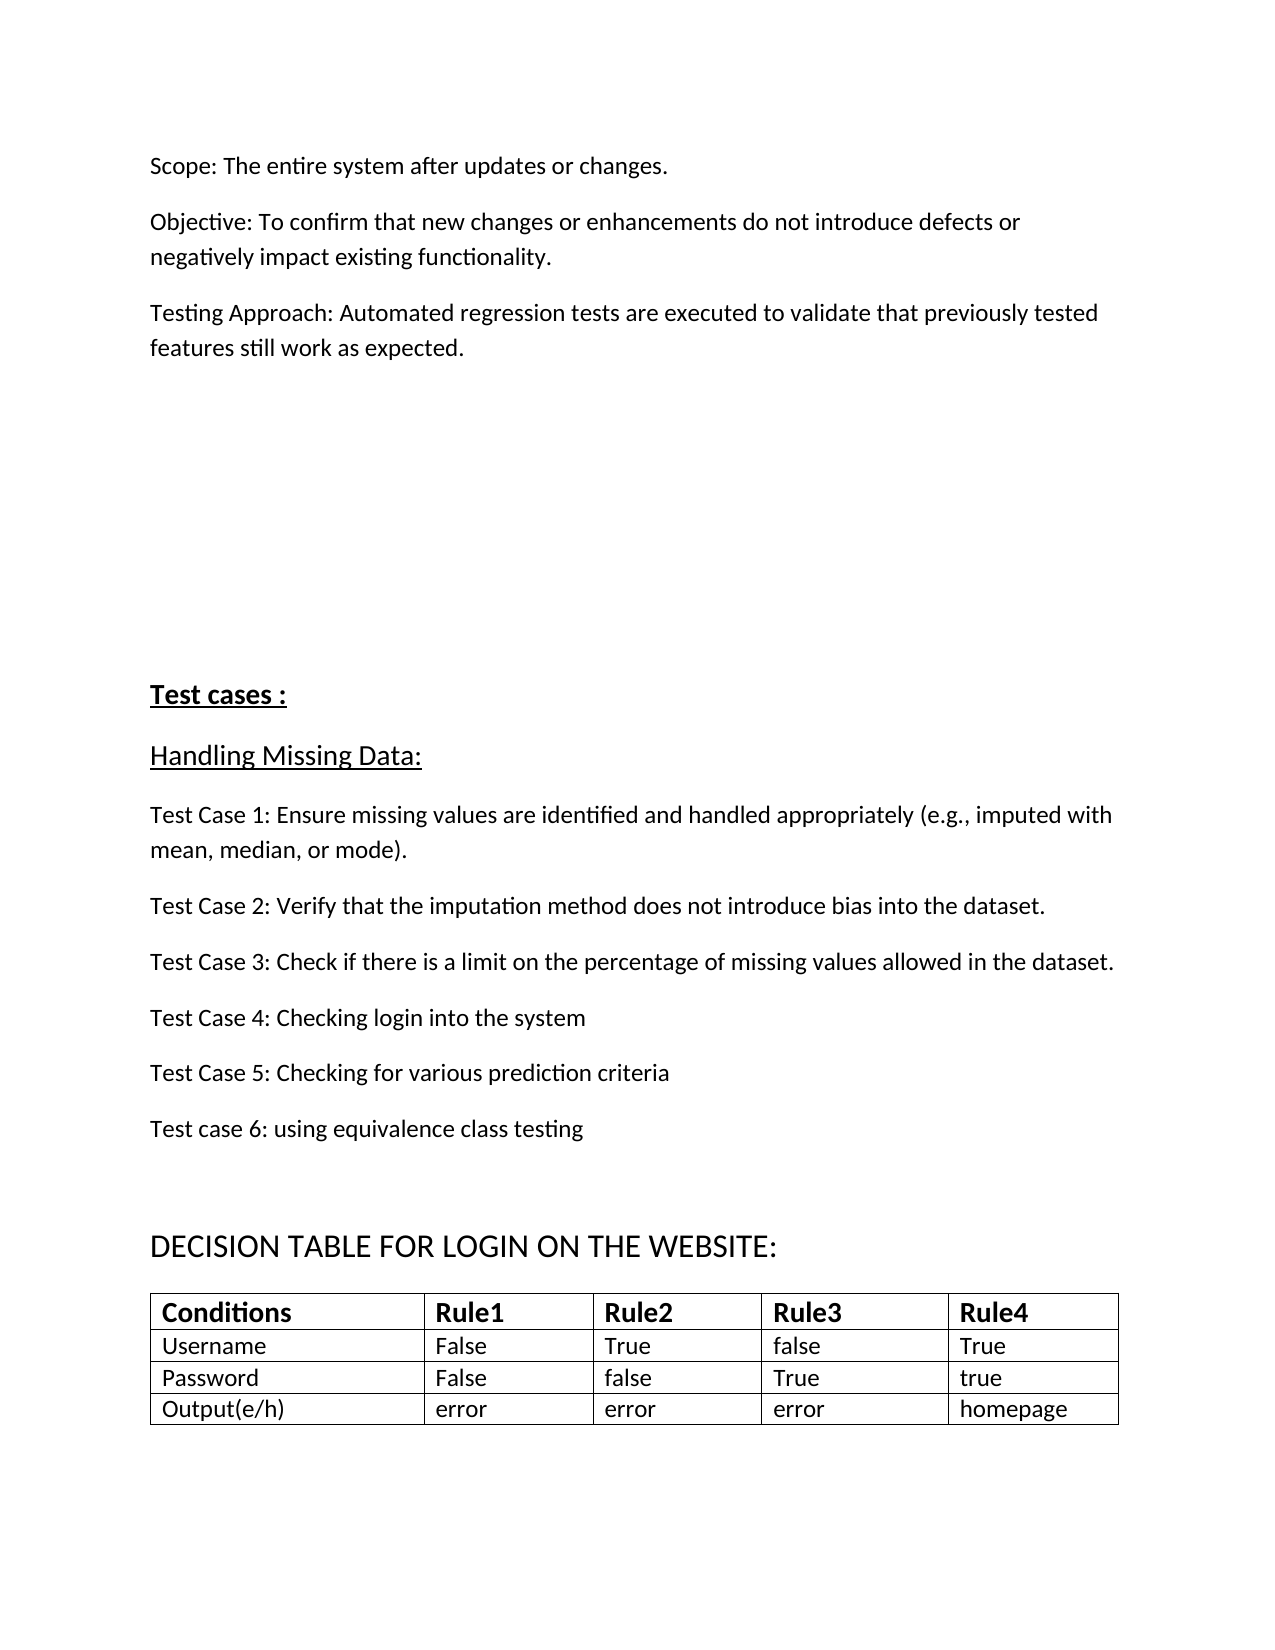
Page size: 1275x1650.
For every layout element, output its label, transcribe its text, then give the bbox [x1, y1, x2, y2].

table_cell Password [151, 1362, 424, 1392]
text Test cases : [150, 676, 1125, 711]
table_cell Username [151, 1330, 424, 1361]
table_cell Output(e/h) [151, 1394, 424, 1424]
text Scope: The entire system after updates or changes. [150, 150, 1125, 181]
text Objective: To confirm that new changes or enhancements do not introduce defects or negatively impact existing functionality. [150, 206, 1125, 271]
text DECISION TABLE FOR LOGIN ON THE WEBSITE: [150, 1225, 1125, 1266]
table_cell True [762, 1362, 948, 1392]
text Handling Missing Data: [150, 737, 1125, 773]
text Test Case 4: Checking login into the system [150, 1002, 1125, 1032]
table_cell false [594, 1362, 761, 1392]
text Testing Approach: Automated regression tests are executed to validate that previously tested features still work as expected. [150, 297, 1125, 362]
table_cell False [425, 1362, 593, 1392]
table_cell error [762, 1394, 948, 1424]
text Test case 6: using equivalence class testing [150, 1113, 1125, 1144]
table_cell error [425, 1394, 593, 1424]
table_cell error [594, 1394, 761, 1424]
table_header Rule4 [949, 1294, 1118, 1329]
text Test Case 1: Ensure missing values are identified and handled appropriately (e.g., imputed with mean, median, or mode). [150, 799, 1125, 865]
table_header Conditions [151, 1294, 424, 1329]
table_cell True [949, 1330, 1118, 1361]
text Test Case 5: Checking for various prediction criteria [150, 1058, 1125, 1088]
table_header Rule1 [425, 1294, 593, 1329]
table_header Rule2 [594, 1294, 761, 1329]
table_cell True [594, 1330, 761, 1361]
table_header Rule3 [762, 1294, 948, 1329]
table_cell homepage [949, 1394, 1118, 1424]
text Test Case 3: Check if there is a limit on the percentage of missing values allowed in the dataset. [150, 946, 1125, 976]
table_cell true [949, 1362, 1118, 1392]
table_cell false [762, 1330, 948, 1361]
text Test Case 2: Verify that the imputation method does not introduce bias into the dataset. [150, 890, 1125, 921]
table_cell False [425, 1330, 593, 1361]
